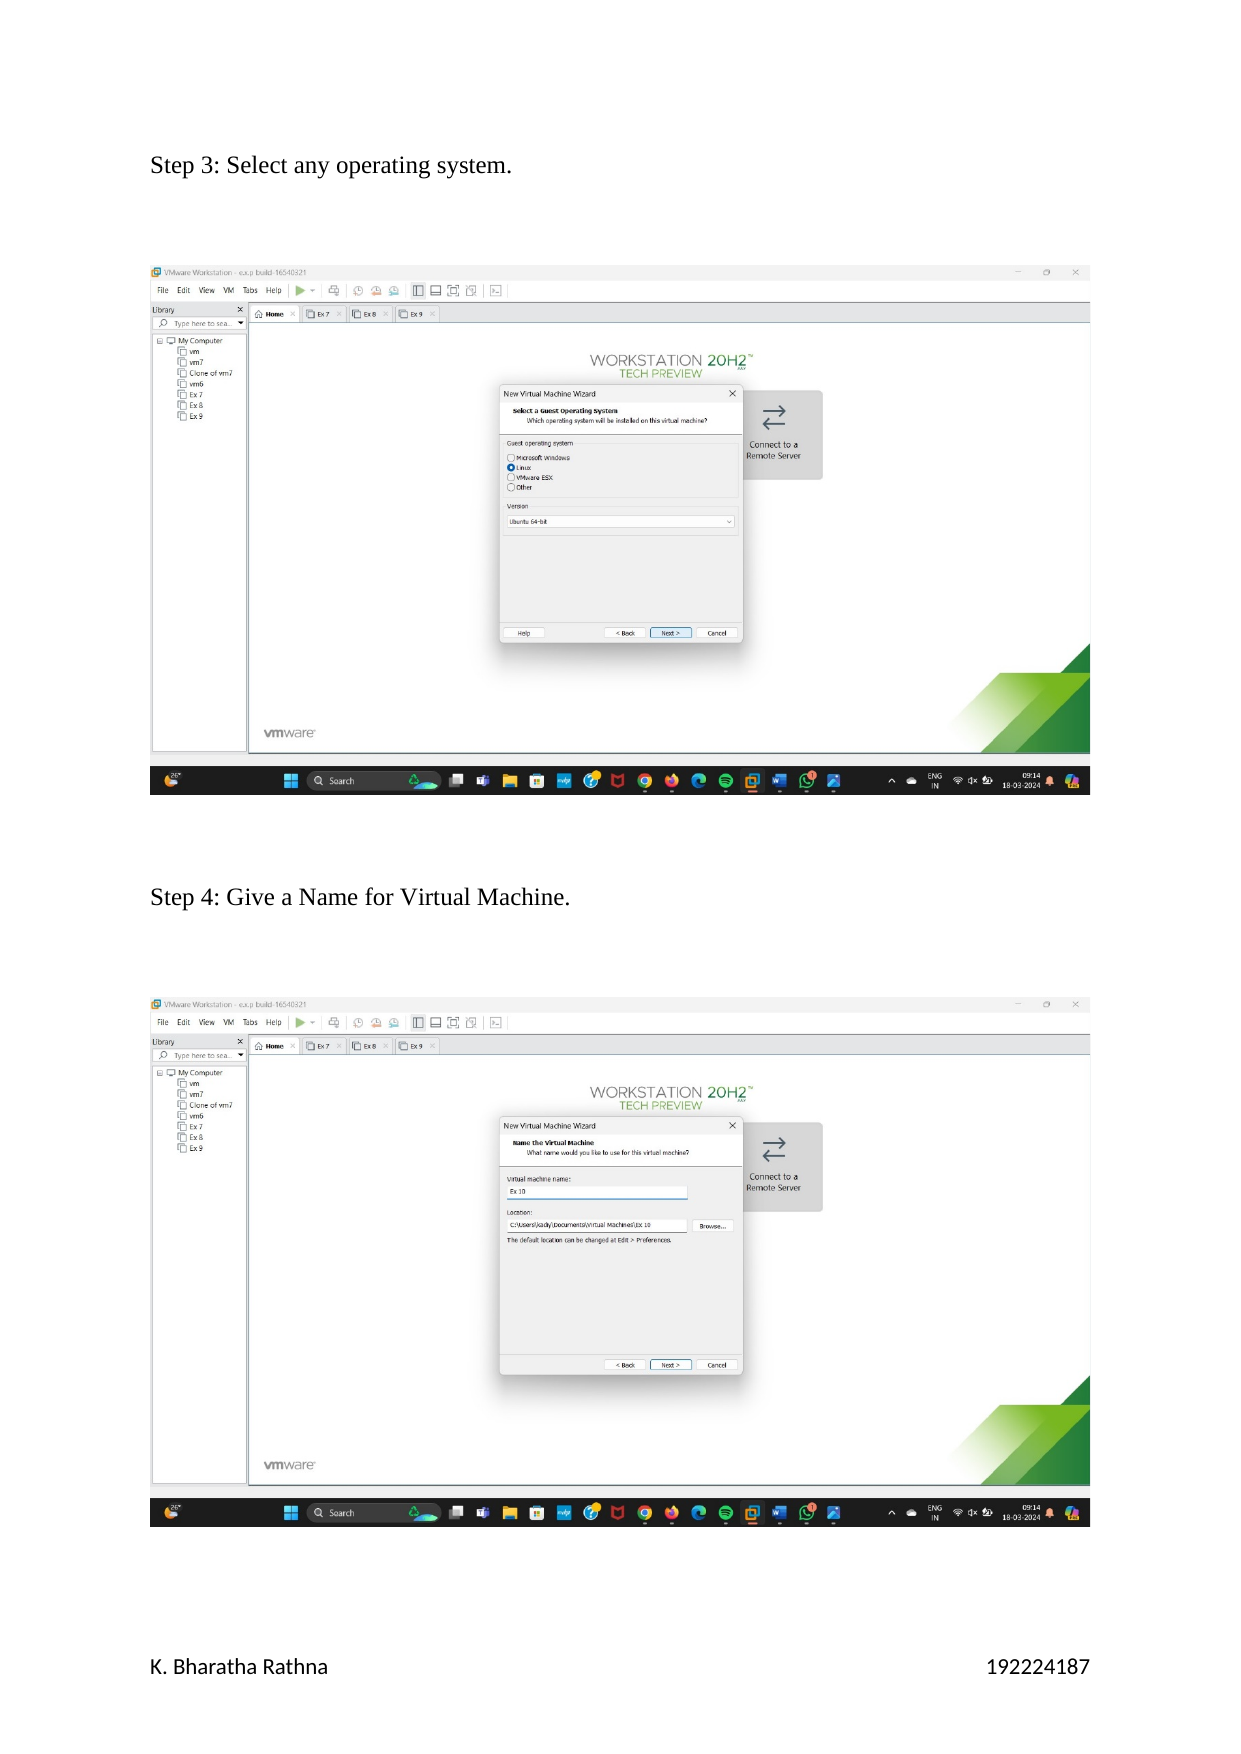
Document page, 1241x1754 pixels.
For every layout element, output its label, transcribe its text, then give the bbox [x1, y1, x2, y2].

text Step 4: Give a Name for Virtual Machine. [150, 882, 1090, 911]
text Step 3: Select any operating system. [150, 150, 1090, 179]
picture [150, 265, 1091, 795]
picture [150, 997, 1091, 1527]
